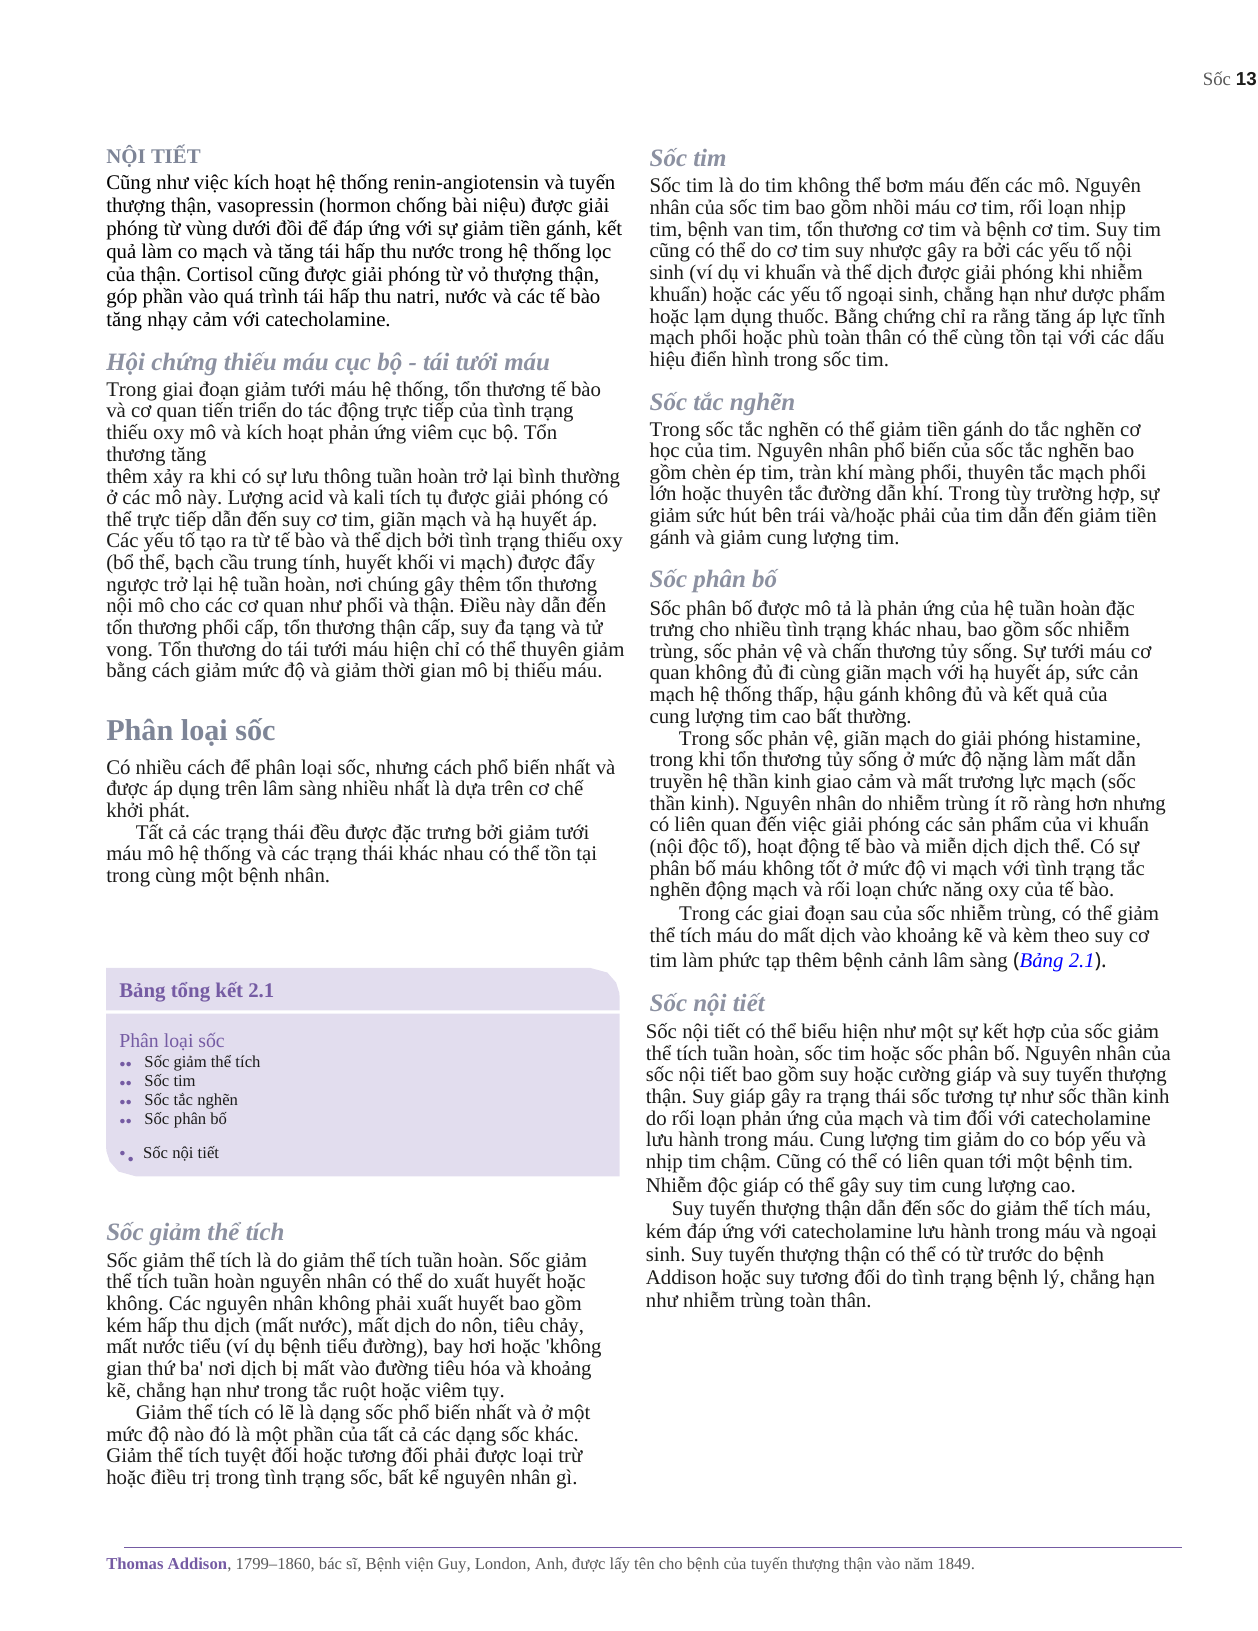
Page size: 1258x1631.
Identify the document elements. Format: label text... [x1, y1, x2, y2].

text thêm xảy ra khi có sự lưu thông tuần hoàn trở lại bình thường ở các mô này. Lượng acid và kali tích tụ được giải phóng có thể trực tiếp dẫn đến suy cơ tim, giãn mạch và hạ huyết áp. Các yếu tố tạo ra từ tế bào và thể dịch bởi tình trạng thiếu oxy (bổ thể, bạch cầu trung tính, huyết khối vi mạch) được đẩy ngược trở lại hệ tuần hoàn, nơi chúng gây thêm tổn thương nội mô cho các cơ quan như phổi và thận. Điều này dẫn đến tổn thương phổi cấp, tổn thương thận cấp, suy đa tạng và tử vong. Tổn thương do tái tưới máu hiện chỉ có thể thuyên giảm bằng cách giảm mức độ và giảm thời gian mô bị thiếu máu. [106, 466, 625, 682]
subtitle Sốc nội tiết [649, 988, 1257, 1017]
subtitle Phân loại sốc [106, 712, 625, 747]
subtitle Sốc giảm thể tích [106, 1217, 625, 1246]
text Trong giai đoạn giảm tưới máu hệ thống, tổn thương tế bào và cơ quan tiến triển do tác động trực tiếp của tình trạng thiếu oxy mô và kích hoạt phản ứng viêm cục bộ. Tổn thương tăng [106, 379, 615, 466]
text Trong các giai đoạn sau của sốc nhiễm trùng, có thể giảm thể tích máu do mất dịch vào khoảng kẽ và kèm theo suy cơ tim làm phức tạp thêm bệnh cảnh lâm sàng (Bảng 2.1). [649, 903, 1161, 973]
subtitle NỘI TIẾT [106, 144, 625, 168]
text Nhiễm độc giáp có thể gây suy tim cung lượng cao. [646, 1173, 1257, 1197]
text khuẩn) hoặc các yếu tố ngoại sinh, chẳng hạn như dược phẩm hoặc lạm dụng thuốc. Bằng chứng chỉ ra rằng tăng áp lực tĩnh mạch phổi hoặc phù toàn thân có thể cùng tồn tại với các dấu hiệu điển hình trong sốc tim. [649, 284, 1165, 371]
text Tất cả các trạng thái đều được đặc trưng bởi giảm tưới máu mô hệ thống và các trạng thái khác nhau có thể tồn tại trong cùng một bệnh nhân. [106, 822, 615, 887]
text Thomas Addison, 1799–1860, bác sĩ, Bệnh viện Guy, London, Anh, được lấy tên cho bệnh của tuyến thượng thận vào năm 1849. [106, 1554, 1257, 1573]
text Cũng như việc kích hoạt hệ thống renin-angiotensin và tuyến thượng thận, vasopressin (hormon chống bài niệu) được giải phóng từ vùng dưới đồi để đáp ứng với sự giảm tiền gánh, kết quả làm co mạch và tăng tái hấp thu nước trong hệ thống lọc của thận. Cortisol cũng được giải phóng từ vỏ thượng thận, góp phần vào quá trình tái hấp thu natri, nước và các tế bào tăng nhạy cảm với catecholamine. [106, 171, 624, 331]
subtitle Hội chứng thiếu máu cục bộ - tái tưới máu [106, 347, 625, 375]
subtitle Sốc tim [649, 143, 1257, 172]
text Sốc giảm thể tích là do giảm thể tích tuần hoàn. Sốc giảm thể tích tuần hoàn nguyên nhân có thể do xuất huyết hoặc không. Các nguyên nhân không phải xuất huyết bao gồm kém hấp thu dịch (mất nước), mất dịch do nôn, tiêu chảy, mất nước tiểu (ví dụ bệnh tiểu đường), bay hơi hoặc 'không gian thứ ba' nơi dịch bị mất vào đường tiêu hóa và khoảng kẽ, chẳng hạn như trong tắc ruột hoặc viêm tụy. [106, 1250, 610, 1402]
subtitle Sốc tắc nghẽn [649, 387, 1257, 415]
text Sốc nội tiết có thể biểu hiện như một sự kết hợp của sốc giảm thể tích tuần hoàn, sốc tim hoặc sốc phân bố. Nguyên nhân của sốc nội tiết bao gồm suy hoặc cường giáp và suy tuyến thượng thận. Suy giáp gây ra trạng thái sốc tương tự như sốc thần kinh do rối loạn phản ứng của mạch và tim đối với catecholamine lưu hành trong máu. Cung lượng tim giảm do co bóp yếu và nhịp tim chậm. Cũng có thể có liên quan tới một bệnh tim. [646, 1021, 1173, 1173]
text Sốc tim là do tim không thể bơm máu đến các mô. Nguyên nhân của sốc tim bao gồm nhồi máu cơ tim, rối loạn nhịp tim, bệnh van tim, tổn thương cơ tim và bệnh cơ tim. Suy tim cũng có thể do cơ tim suy nhược gây ra bởi các yếu tố nội sinh (ví dụ vi khuẩn và thể dịch được giải phóng khi nhiễm [649, 176, 1162, 284]
text Có nhiều cách để phân loại sốc, nhưng cách phổ biến nhất và được áp dụng trên lâm sàng nhiều nhất là dựa trên cơ chế khởi phát. [106, 757, 619, 822]
text Sốc phân bố được mô tả là phản ứng của hệ tuần hoàn đặc trưng cho nhiều tình trạng khác nhau, bao gồm sốc nhiễm trùng, sốc phản vệ và chấn thương tủy sống. Sự tưới máu cơ quan không đủ đi cùng giãn mạch với hạ huyết áp, sức cản mạch hệ thống thấp, hậu gánh không đủ và kết quả của cung lượng tim cao bất thường. [649, 598, 1152, 728]
subtitle Sốc phân bố [649, 564, 1257, 593]
text Trong sốc phản vệ, giãn mạch do giải phóng histamine, trong khi tổn thương tủy sống ở mức độ nặng làm mất dẫn truyền hệ thần kinh giao cảm và mất trương lực mạch (sốc thần kinh). Nguyên nhân do nhiễm trùng ít rõ ràng hơn nhưng có liên quan đến việc giải phóng các sản phẩm của vi khuẩn (nội độc tố), hoạt động tế bào và miễn dịch dịch thể. Có sự phân bố máu không tốt ở mức độ vi mạch với tình trạng tắc nghẽn động mạch và rối loạn chức năng oxy của tế bào. [649, 728, 1168, 901]
text Giảm thể tích có lẽ là dạng sốc phổ biến nhất và ở một mức độ nào đó là một phần của tất cả các dạng sốc khác. Giảm thể tích tuyệt đối hoặc tương đối phải được loại trừ hoặc điều trị trong tình trạng sốc, bất kể nguyên nhân gì. [106, 1402, 615, 1489]
text Trong sốc tắc nghẽn có thể giảm tiền gánh do tắc nghẽn cơ học của tim. Nguyên nhân phổ biến của sốc tắc nghẽn bao gồm chèn ép tim, tràn khí màng phổi, thuyên tắc mạch phổi lớn hoặc thuyên tắc đường dẫn khí. Trong tùy trường hợp, sự giảm sức hút bên trái và/hoặc phải của tim dẫn đến giảm tiền gánh và giảm cung lượng tim. [649, 419, 1162, 549]
text Suy tuyến thượng thận dẫn đến sốc do giảm thể tích máu, kém đáp ứng với catecholamine lưu hành trong máu và ngoại sinh. Suy tuyến thượng thận có thể có từ trước do bệnh Addison hoặc suy tương đối do tình trạng bệnh lý, chẳng hạn như nhiễm trùng toàn thân. [646, 1197, 1159, 1312]
